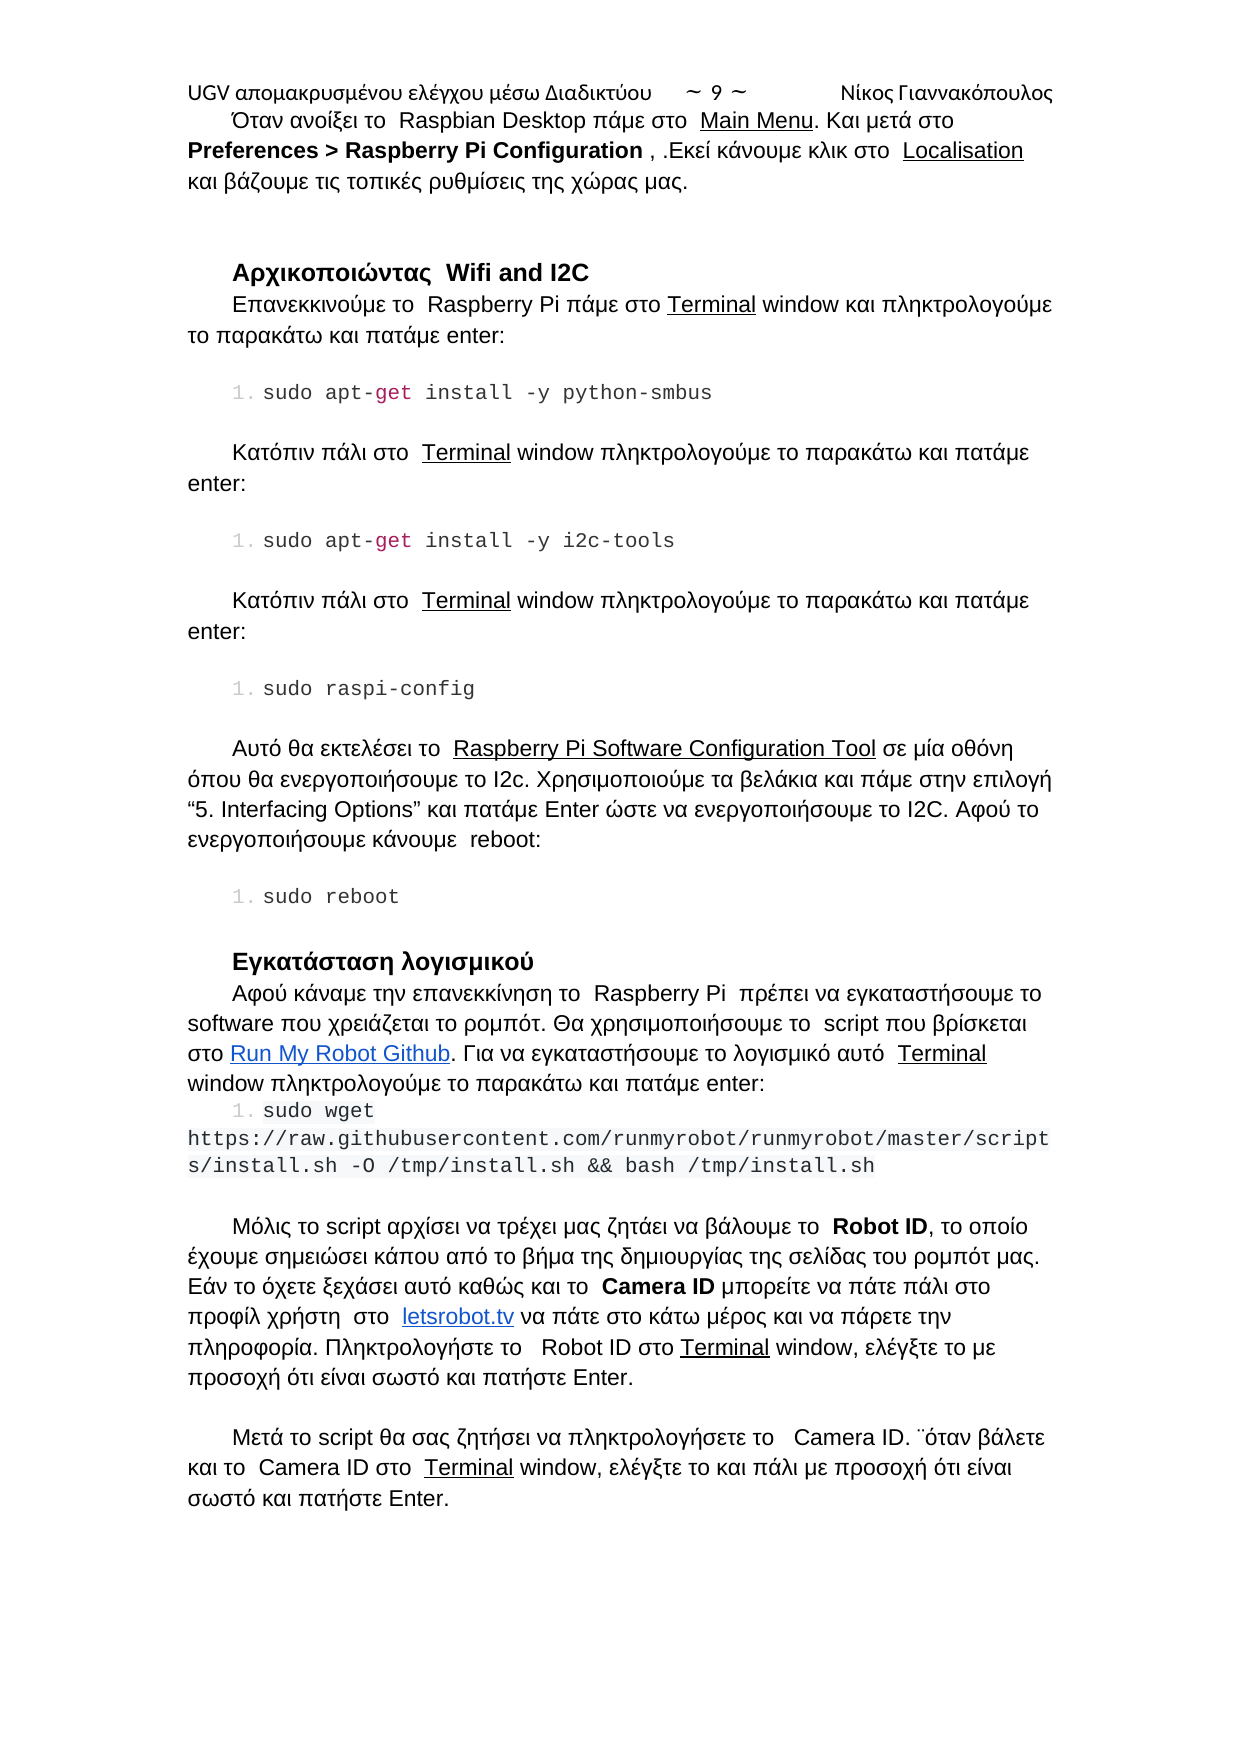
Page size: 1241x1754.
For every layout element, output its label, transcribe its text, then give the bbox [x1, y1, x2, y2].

list sudo reboot [187, 886, 1053, 910]
text Κατόπιν πάλι στο Terminal window πληκτρολογούμε το παρακάτω και πατάμε enter: [187, 439, 1053, 496]
text Αρχικοποιώντας Wifi and I2C [187, 258, 1053, 287]
text Μετά το script θα σας ζητήσει να πληκτρολογήσετε το Camera ID. ¨όταν βάλετε και το Camera ID στο Terminal window, ελέγξτε το και πάλι με προσοχή ότι είναι σωστό και πατήστε Enter. [187, 1424, 1053, 1511]
list sudo raspi-config [187, 678, 1053, 702]
text Εγκατάσταση λογισμικού [187, 947, 1053, 975]
text Μόλις το script αρχίσει να τρέχει μας ζητάει να βάλουμε το Robot ID, το οποίο έχουμε σημειώσει κάπου από το βήμα της δημιουργίας της σελίδας του ρομπότ μας. Εάν το όχετε ξεχάσει αυτό καθώς και το Camera ID μπορείτε να πάτε πάλι στο προφίλ χρήστη στο letsrobot.tv να πάτε στο κάτω μέρος και να πάρετε την πληροφορία. Πληκτρολογήστε το Robot ID στο Terminal window, ελέγξτε το με προσοχή ότι είναι σωστό και πατήστε Enter. [187, 1213, 1053, 1390]
list sudo apt-get install -y i2c-tools [187, 530, 1053, 554]
text Κατόπιν πάλι στο Terminal window πληκτρολογούμε το παρακάτω και πατάμε enter: [187, 587, 1053, 644]
list sudo wget https://raw.githubusercontent.com/runmyrobot/runmyrobot/master/scripts/install.sh -O /tmp/install.sh && bash /tmp/install.sh [187, 1101, 1053, 1209]
text Επανεκκινούμε το Raspberry Pi πάμε στο Terminal window και πληκτρολογούμε το παρακάτω και πατάμε enter: [187, 291, 1053, 348]
list sudo apt-get install -y python-smbus [187, 382, 1053, 406]
text Αφού κάναμε την επανεκκίνηση το Raspberry Pi πρέπει να εγκαταστήσουμε το software που χρειάζεται το ρομπότ. Θα χρησιμοποιήσουμε το script που βρίσκεται στο Run My Robot Github. Για να εγκαταστήσουμε το λογισμικό αυτό Terminal window πληκτρολογούμε το παρακάτω και πατάμε enter: [187, 980, 1053, 1097]
text Αυτό θα εκτελέσει το Raspberry Pi Software Configuration Tool σε μία οθόνη όπου θα ενεργοποιήσουμε το I2c. Χρησιμοποιούμε τα βελάκια και πάμε στην επιλογή “5. Interfacing Options” και πατάμε Enter ώστε να ενεργοποιήσουμε το I2C. Αφού το ενεργοποιήσουμε κάνουμε reboot: [187, 735, 1053, 852]
